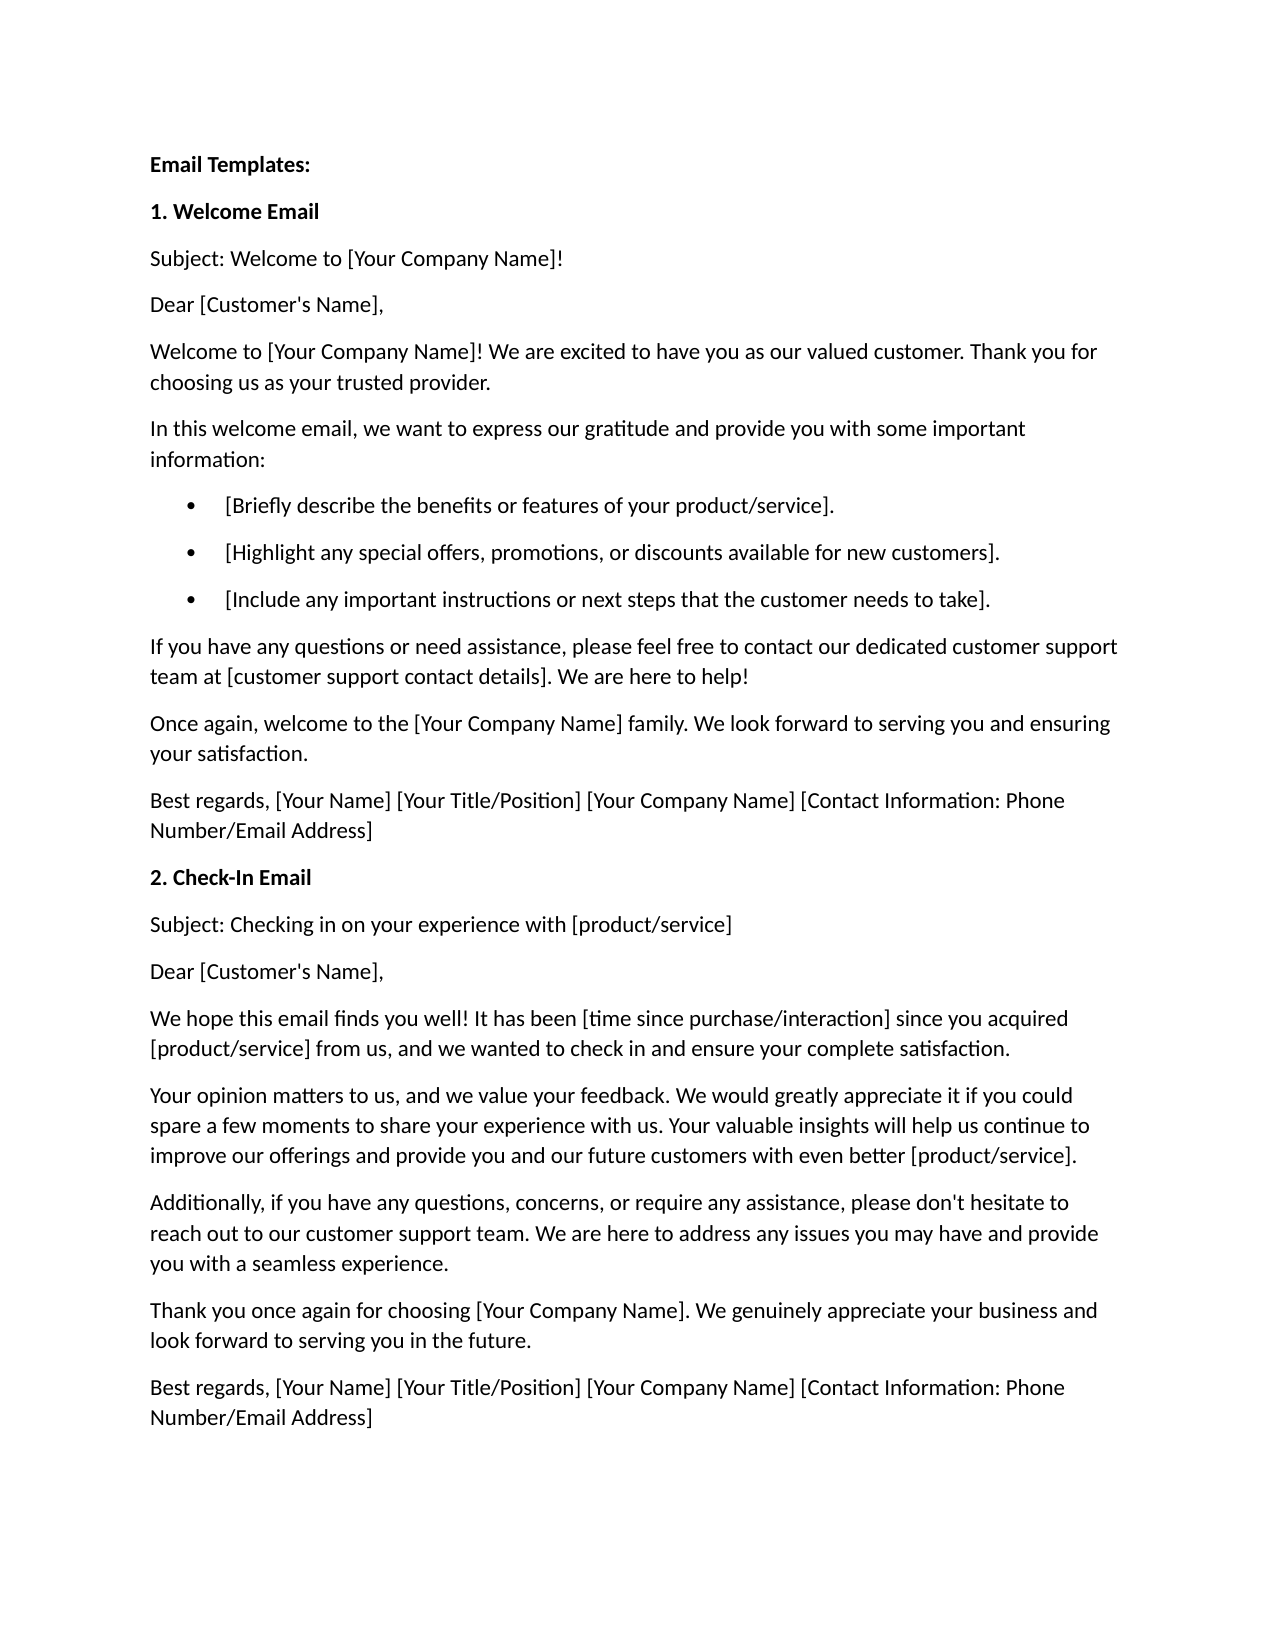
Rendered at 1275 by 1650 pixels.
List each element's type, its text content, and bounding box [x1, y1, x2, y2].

text Email Templates: [150, 150, 1125, 178]
text Your opinion matters to us, and we value your feedback. We would greatly appreciate it if you could spare a few moments to share your experience with us. Your valuable insights will help us continue to improve our offerings and provide you and our future customers with even better [product/service]. [150, 1081, 1125, 1170]
text Thank you once again for choosing [Your Company Name]. We genuinely appreciate your business and look forward to serving you in the future. [150, 1296, 1125, 1354]
text Subject: Checking in on your experience with [product/service] [150, 910, 1125, 938]
text Best regards, [Your Name] [Your Title/Position] [Your Company Name] [Contact Information: Phone Number/Email Address] [150, 786, 1125, 845]
list [Highlight any special offers, promotions, or discounts available for new customers]. [187, 538, 1125, 567]
text Dear [Customer's Name], [150, 957, 1125, 985]
text Welcome to [Your Company Name]! We are excited to have you as our valued customer. Thank you for choosing us as your trusted provider. [150, 337, 1125, 396]
text 2. Check-In Email [150, 863, 1125, 892]
list [Include any important instructions or next steps that the customer needs to take]. [187, 585, 1125, 613]
text 1. Welcome Email [150, 197, 1125, 225]
text Best regards, [Your Name] [Your Title/Position] [Your Company Name] [Contact Information: Phone Number/Email Address] [150, 1373, 1125, 1431]
text Additionally, if you have any questions, concerns, or require any assistance, please don't hesitate to reach out to our customer support team. We are here to address any issues you may have and provide you with a seamless experience. [150, 1188, 1125, 1277]
text Dear [Customer's Name], [150, 291, 1125, 319]
list [Briefly describe the benefits or features of your product/service]. [187, 492, 1125, 520]
text In this welcome email, we want to express our gratitude and provide you with some important information: [150, 414, 1125, 473]
text If you have any questions or need assistance, please feel free to contact our dedicated customer support team at [customer support contact details]. We are here to help! [150, 632, 1125, 691]
text We hope this email finds you well! It has been [time since purchase/interaction] since you acquired [product/service] from us, and we wanted to check in and ensure your complete satisfaction. [150, 1004, 1125, 1062]
text Once again, welcome to the [Your Company Name] family. We look forward to serving you and ensuring your satisfaction. [150, 709, 1125, 768]
text Subject: Welcome to [Your Company Name]! [150, 244, 1125, 272]
